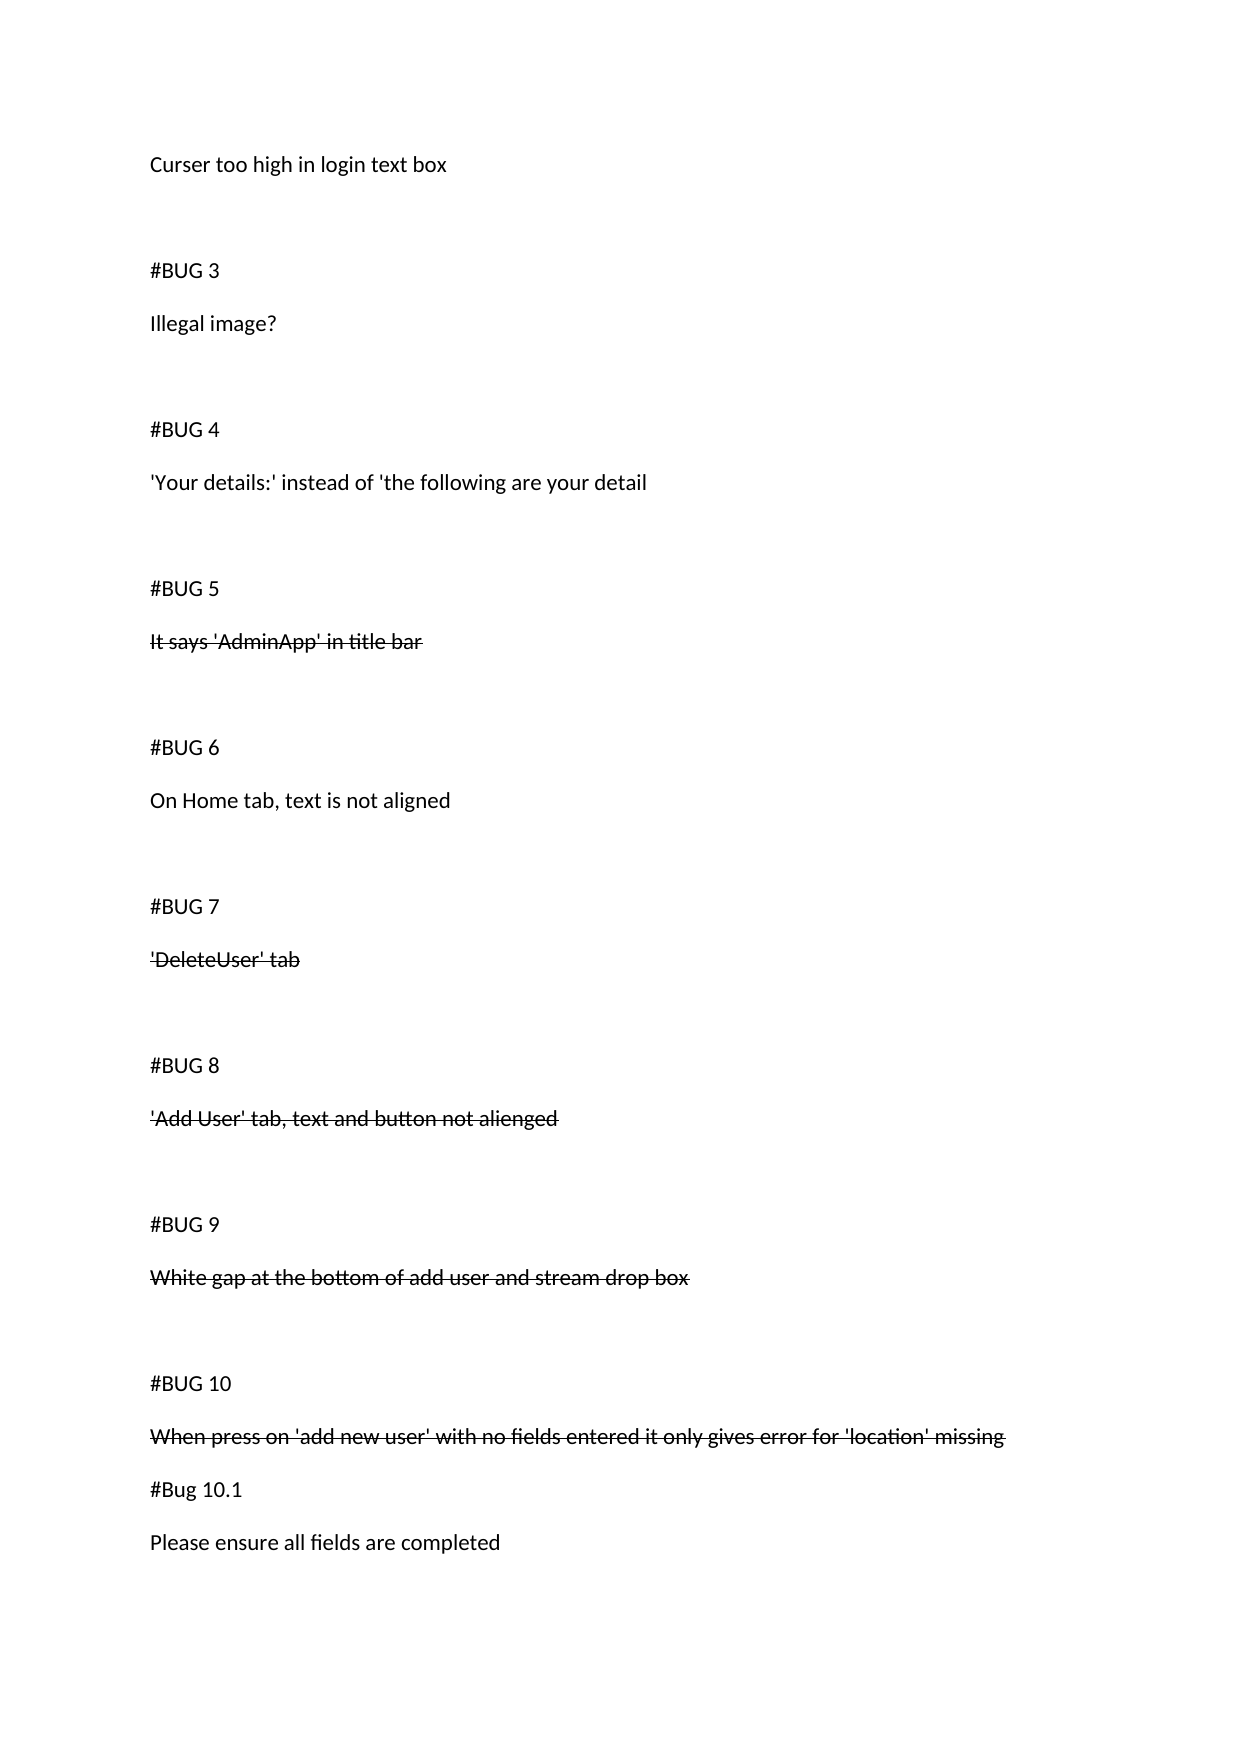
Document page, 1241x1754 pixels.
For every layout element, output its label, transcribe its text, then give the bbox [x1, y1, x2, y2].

text #BUG 8 [150, 1051, 1090, 1079]
text #BUG 9 [150, 1210, 1090, 1238]
text 'Your details:' instead of 'the following are your detail [150, 468, 1090, 496]
text When press on 'add new user' with no fields entered it only gives error for 'location' missing [150, 1422, 1090, 1451]
text 'Add User' tab, text and button not alienged [150, 1104, 1090, 1132]
text #BUG 3 [150, 256, 1090, 284]
text White gap at the bottom of add user and stream drop box [150, 1263, 1090, 1291]
text #BUG 6 [150, 733, 1090, 761]
text #BUG 4 [150, 415, 1090, 443]
text #Bug 10.1 [150, 1476, 1090, 1503]
text Curser too high in login text box [150, 150, 1090, 178]
text Illegal image? [150, 309, 1090, 337]
text #BUG 7 [150, 892, 1090, 920]
text Please ensure all fields are completed [150, 1528, 1090, 1557]
text On Home tab, text is not aligned [150, 786, 1090, 814]
text 'DeleteUser' tab [150, 945, 1090, 973]
text #BUG 5 [150, 574, 1090, 602]
text It says 'AdminApp' in title bar [150, 627, 1090, 655]
text #BUG 10 [150, 1369, 1090, 1397]
